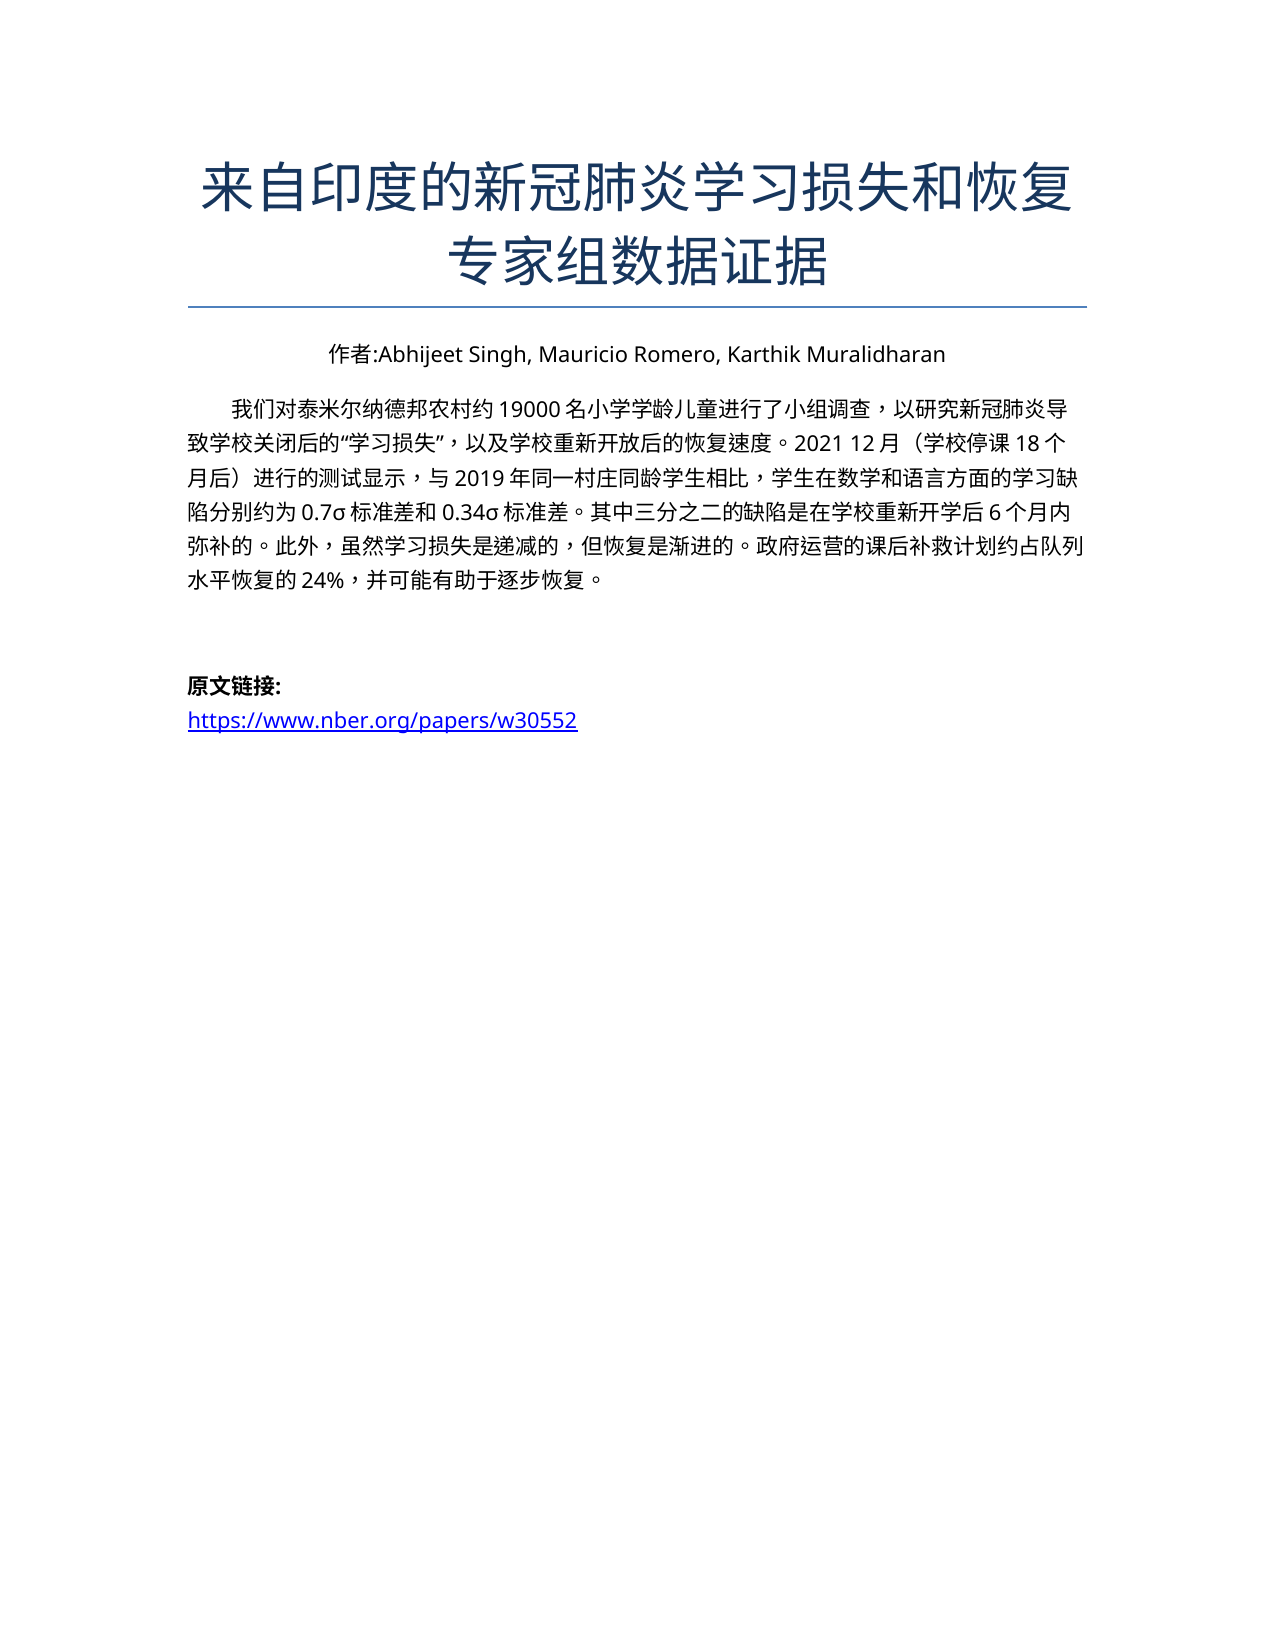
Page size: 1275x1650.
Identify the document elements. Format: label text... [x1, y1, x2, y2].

text 作者:Abhijeet Singh, Mauricio Romero, Karthik Muralidharan [187, 339, 1087, 369]
text 原文链接: https://www.nber.org/papers/w30552 [187, 671, 1087, 735]
title 来自印度的新冠肺炎学习损失和恢复专家组数据证据 [187, 150, 1087, 308]
text 我们对泰米尔纳德邦农村约19000名小学学龄儿童进行了小组调查，以研究新冠肺炎导致学校关闭后的“学习损失”，以及学校重新开放后的恢复速度。2021 12月（学校停课18个月后）进行的测试显示，与2019年同一村庄同龄学生相比，学生在数学和语言方面的学习缺陷分别约为0.7σ标准差和0.34σ标准差。其中三分之二的缺陷是在学校重新开学后6个月内弥补的。此外，虽然学习损失是递减的，但恢复是渐进的。政府运营的课后补救计划约占队列水平恢复的24%，并可能有助于逐步恢复。 [187, 394, 1087, 595]
